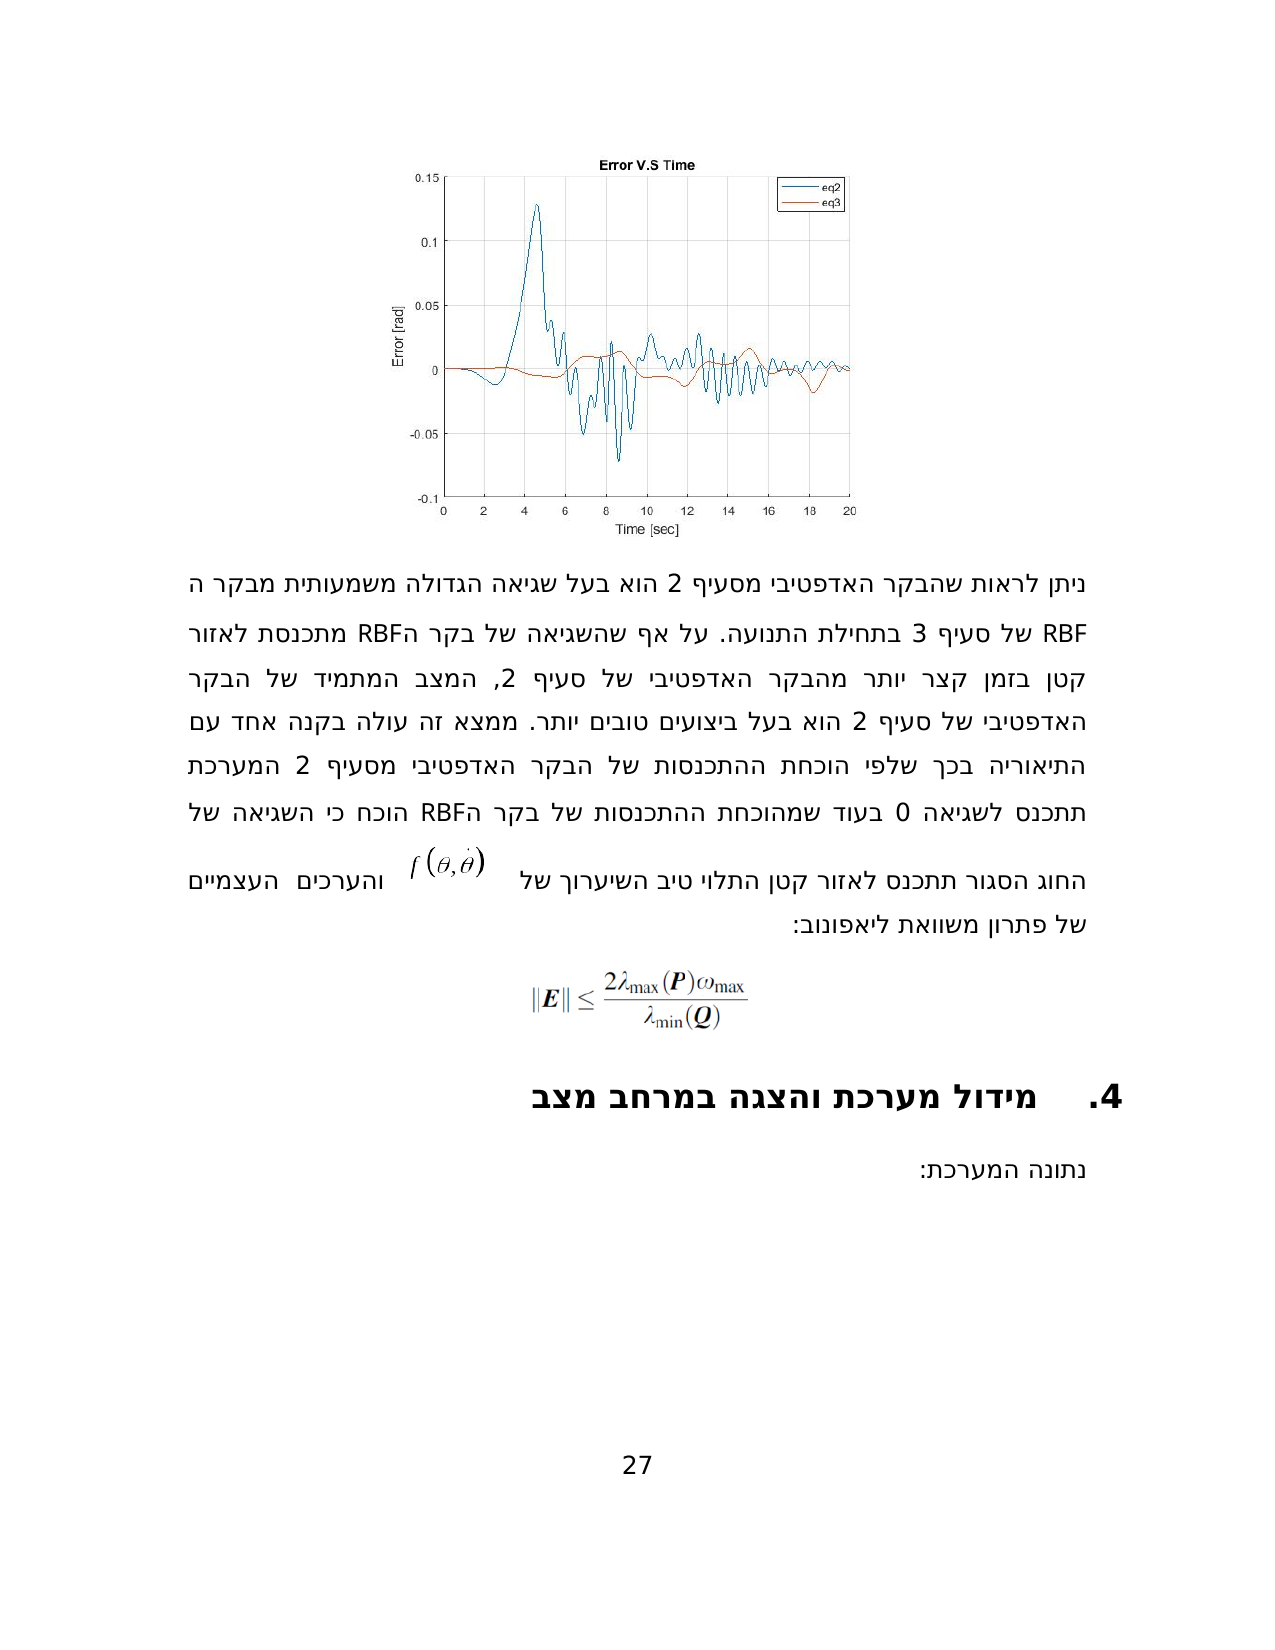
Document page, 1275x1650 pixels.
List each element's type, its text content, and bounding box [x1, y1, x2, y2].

text ניתן לראות שהבקר האדפטיבי מסעיף 2 הוא בעל שגיאה הגדולה משמעותית מבקר הRBF של סעיף 3 בתחילת התנועה. על אף שהשגיאה של בקר הRBF מתכנסת לאזור קטן בזמן קצר יותר מהבקר האדפטיבי של סעיף 2, המצב המתמיד של הבקר האדפטיבי של סעיף 2 הוא בעל ביצועים טובים יותר. ממצא זה עולה בקנה אחד עם התיאוריה בכך שלפי הוכחת ההתכנסות של הבקר האדפטיבי מסעיף 2 המערכת תתכנס לשגיאה 0 בעוד שמהוכחת ההתכנסות של בקר הRBF הוכח כי השגיאה של החוג הסגור תתכנס לאזור קטן התלוי טיב השיערוך של והערכים העצמיים של פתרון משוואת ליאפונוב: [188, 569, 1087, 939]
picture [375, 147, 899, 540]
text נתונה המערכת: [188, 1155, 1087, 1184]
subtitle מידול מערכת והצגה במרחב מצב [188, 1077, 1087, 1116]
picture [525, 966, 750, 1036]
